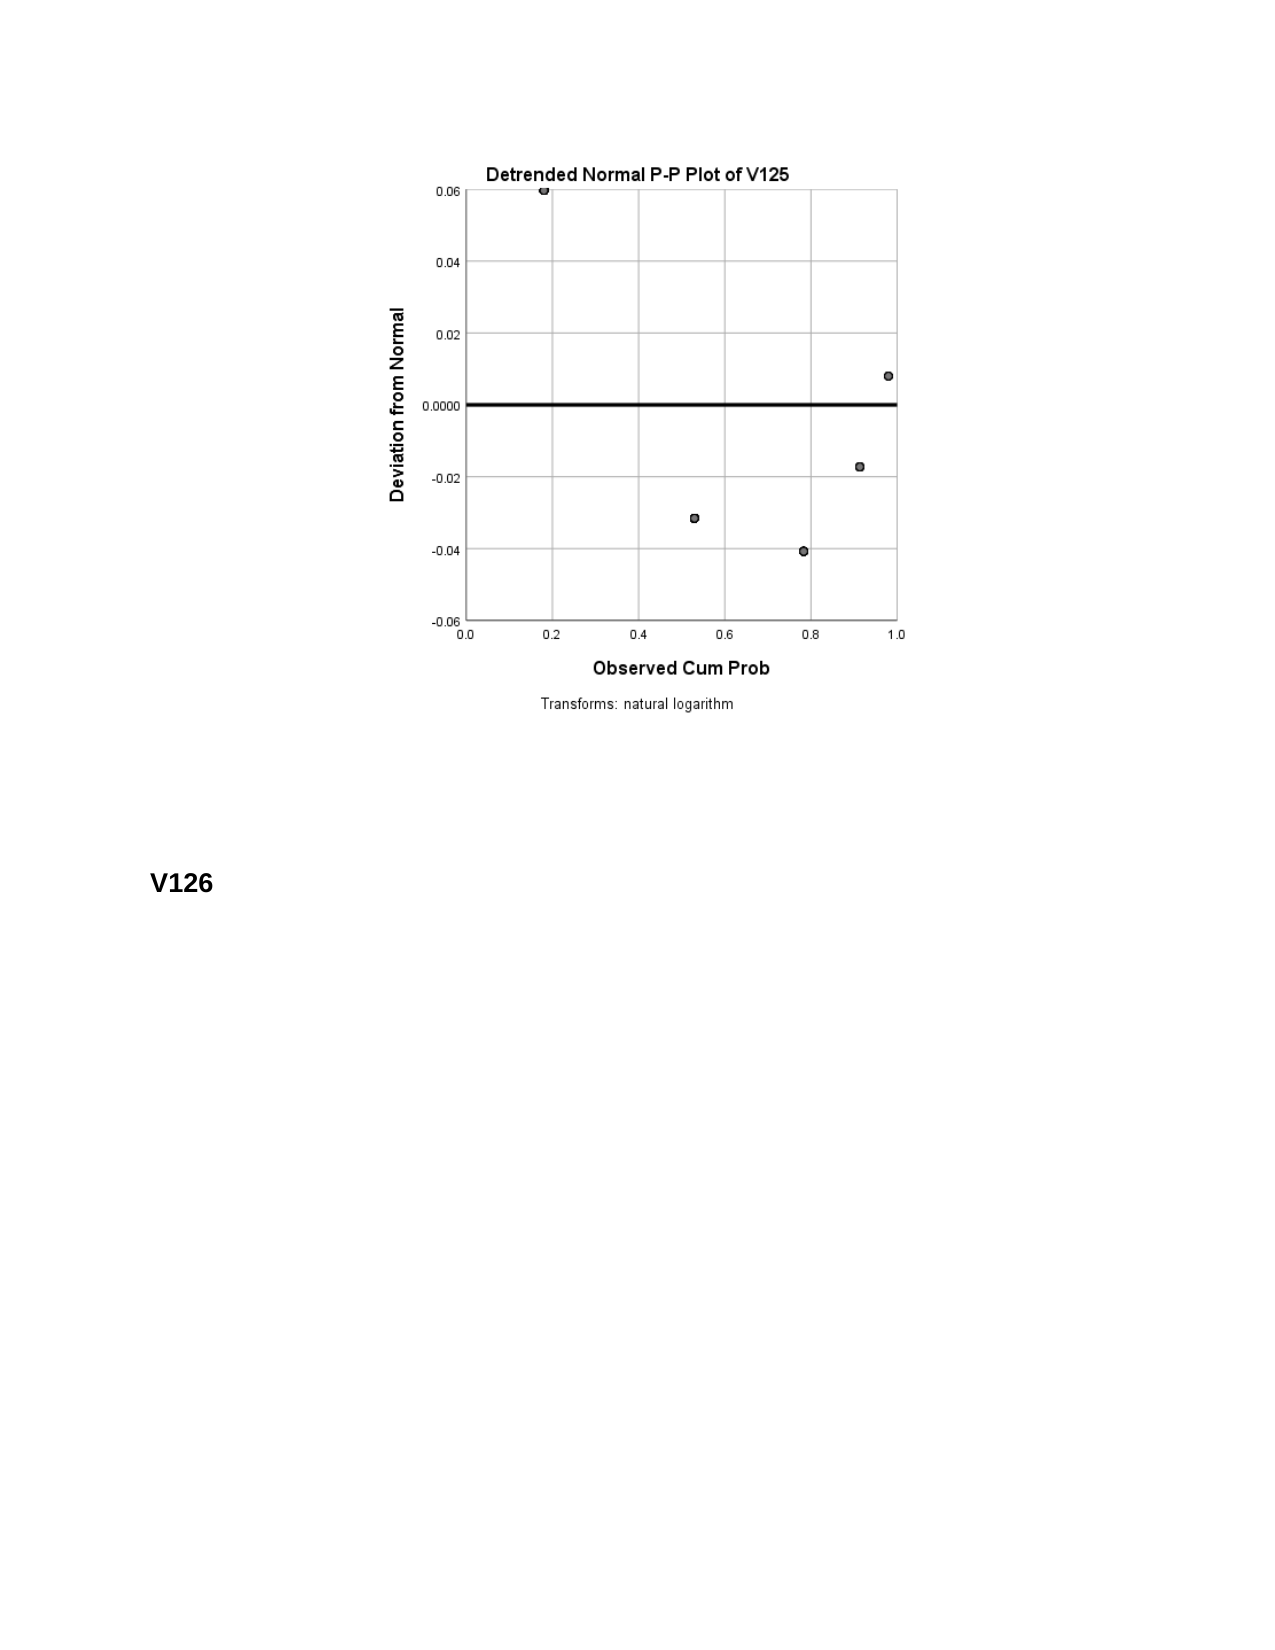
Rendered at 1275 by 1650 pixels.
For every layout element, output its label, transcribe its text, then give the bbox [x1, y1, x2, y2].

picture [150, 150, 1125, 724]
text V126 [150, 867, 1125, 898]
